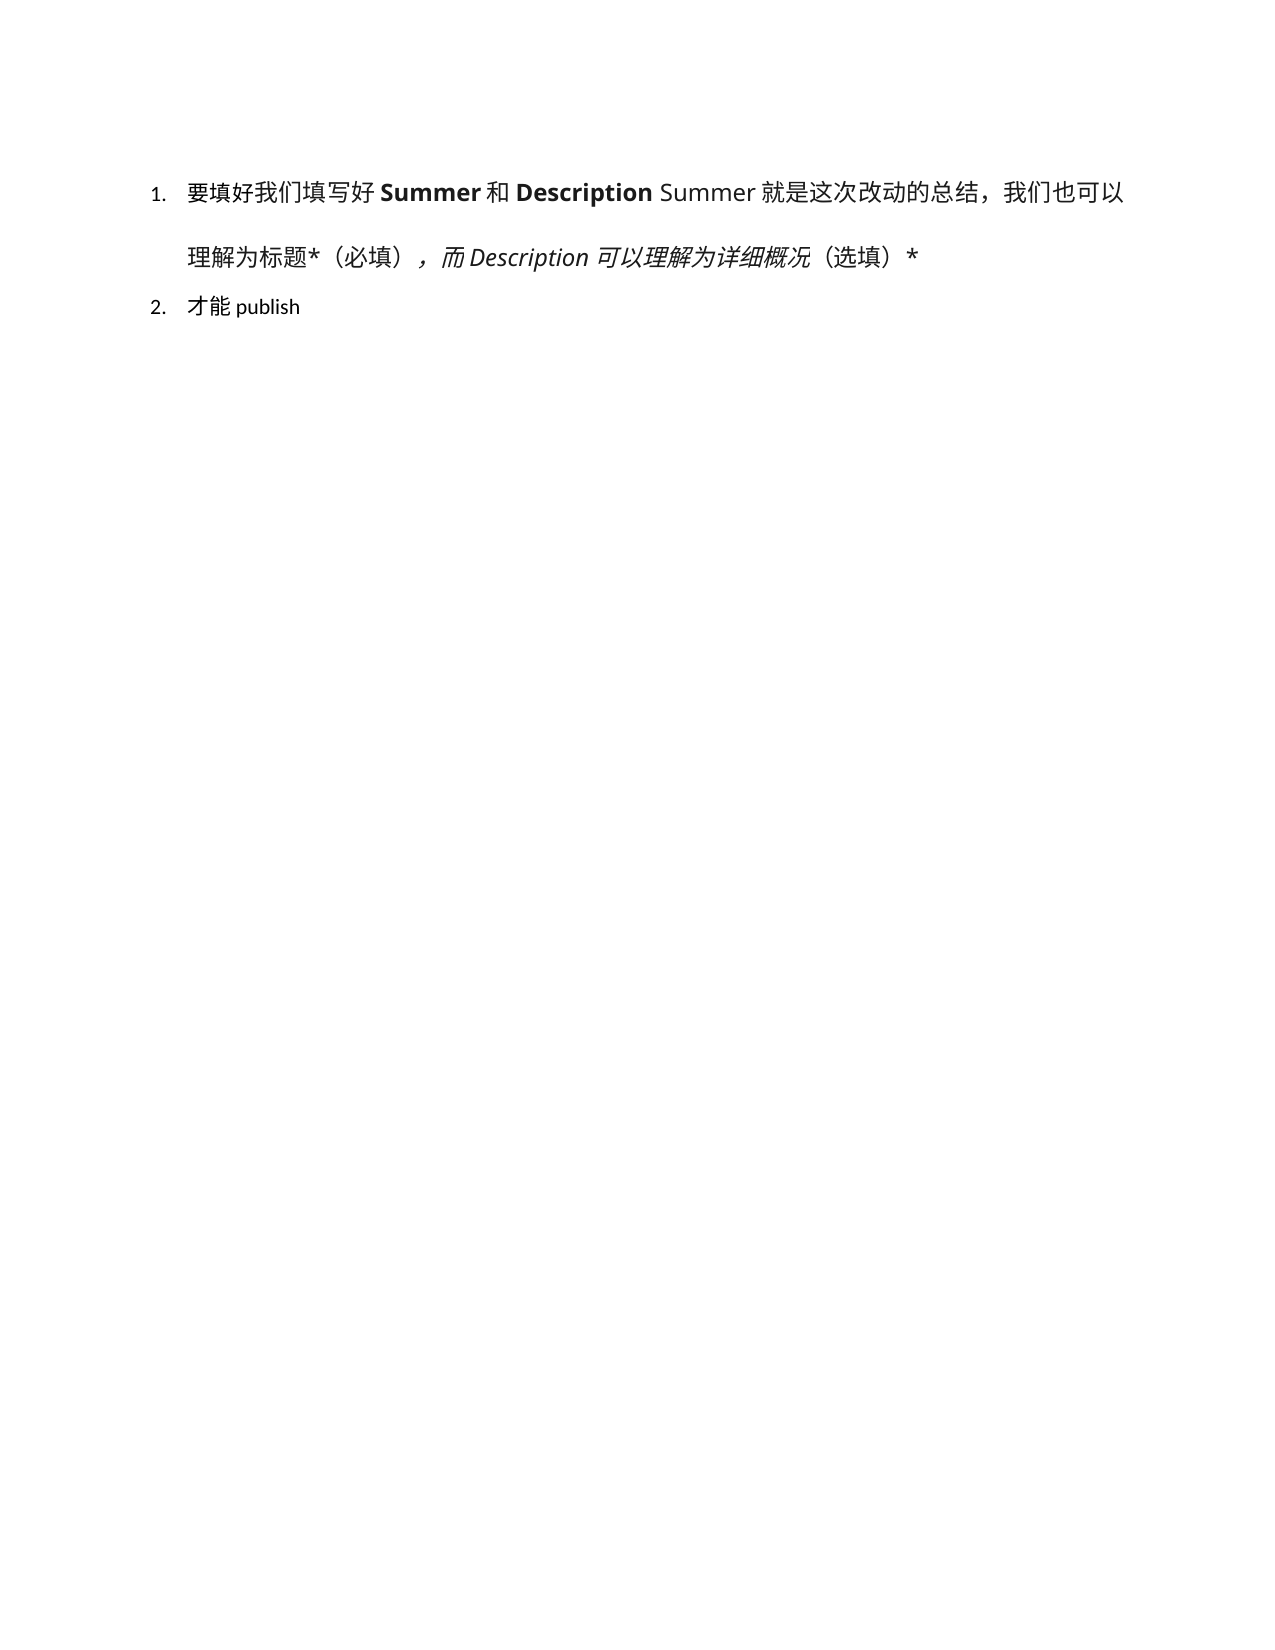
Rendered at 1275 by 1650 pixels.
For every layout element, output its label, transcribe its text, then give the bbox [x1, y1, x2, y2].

list 要填好我们填写好Summer和Description Summer就是这次改动的总结，我们也可以理解为标题*（必填），而Description可以理解为详细概况（选填）* [150, 159, 1125, 289]
list 才能publish [150, 289, 1125, 321]
